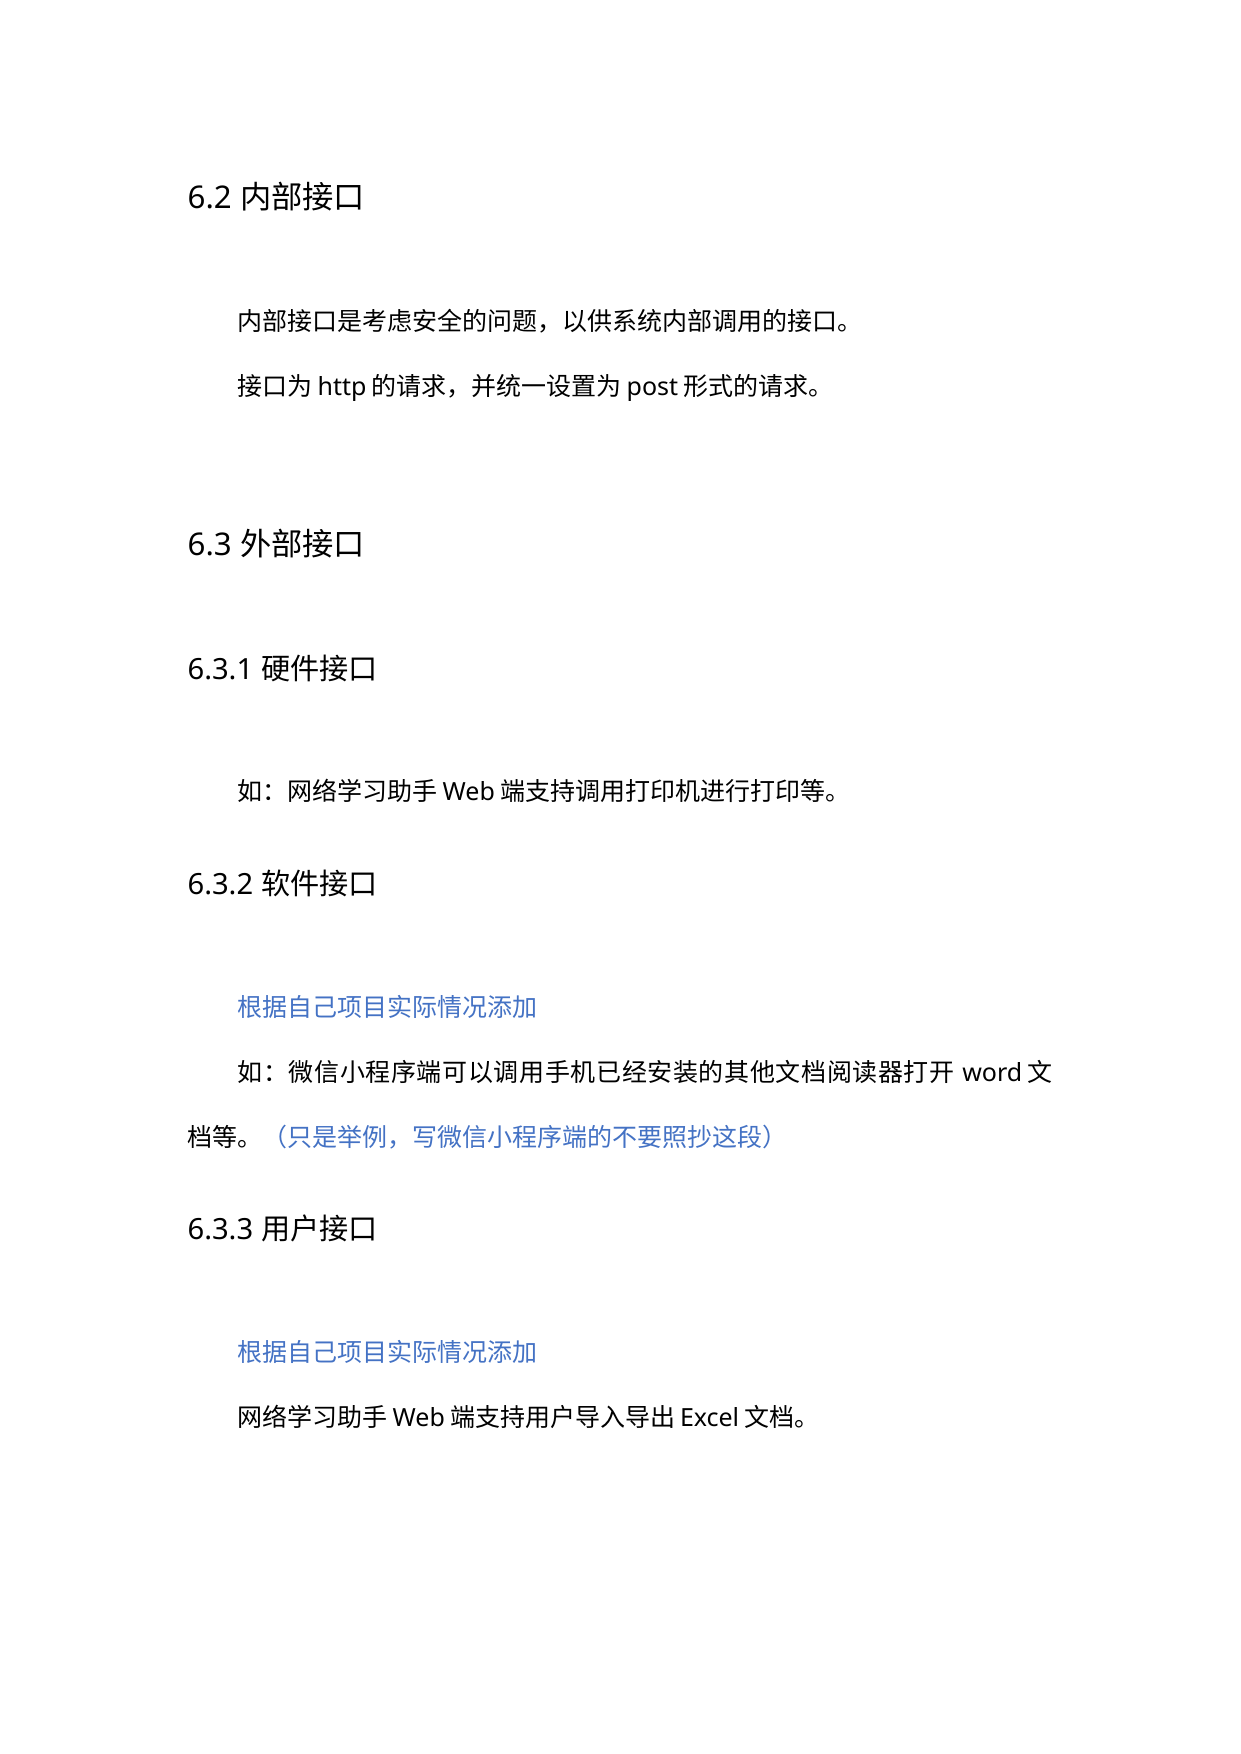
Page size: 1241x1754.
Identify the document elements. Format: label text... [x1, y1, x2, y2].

subtitle 6.2 内部接口 [187, 162, 1053, 227]
text 如：网络学习助手Web端支持调用打印机进行打印等。 [187, 757, 1053, 822]
subtitle 6.3.1 硬件接口 [187, 634, 1053, 699]
text 接口为http的请求，并统一设置为post形式的请求。 [187, 352, 1053, 417]
text 内部接口是考虑安全的问题，以供系统内部调用的接口。 [187, 287, 1053, 352]
subtitle 6.3 外部接口 [187, 509, 1053, 574]
text 根据自己项目实际情况添加 [187, 973, 1053, 1038]
text 根据自己项目实际情况添加 [187, 1318, 1053, 1383]
subtitle 6.3.3 用户接口 [187, 1195, 1053, 1260]
text 网络学习助手Web端支持用户导入导出Excel文档。 [187, 1383, 1053, 1448]
text 如：微信小程序端可以调用手机已经安装的其他文档阅读器打开word文档等。（只是举例，写微信小程序端的不要照抄这段） [187, 1038, 1053, 1168]
subtitle 6.3.2 软件接口 [187, 849, 1053, 914]
